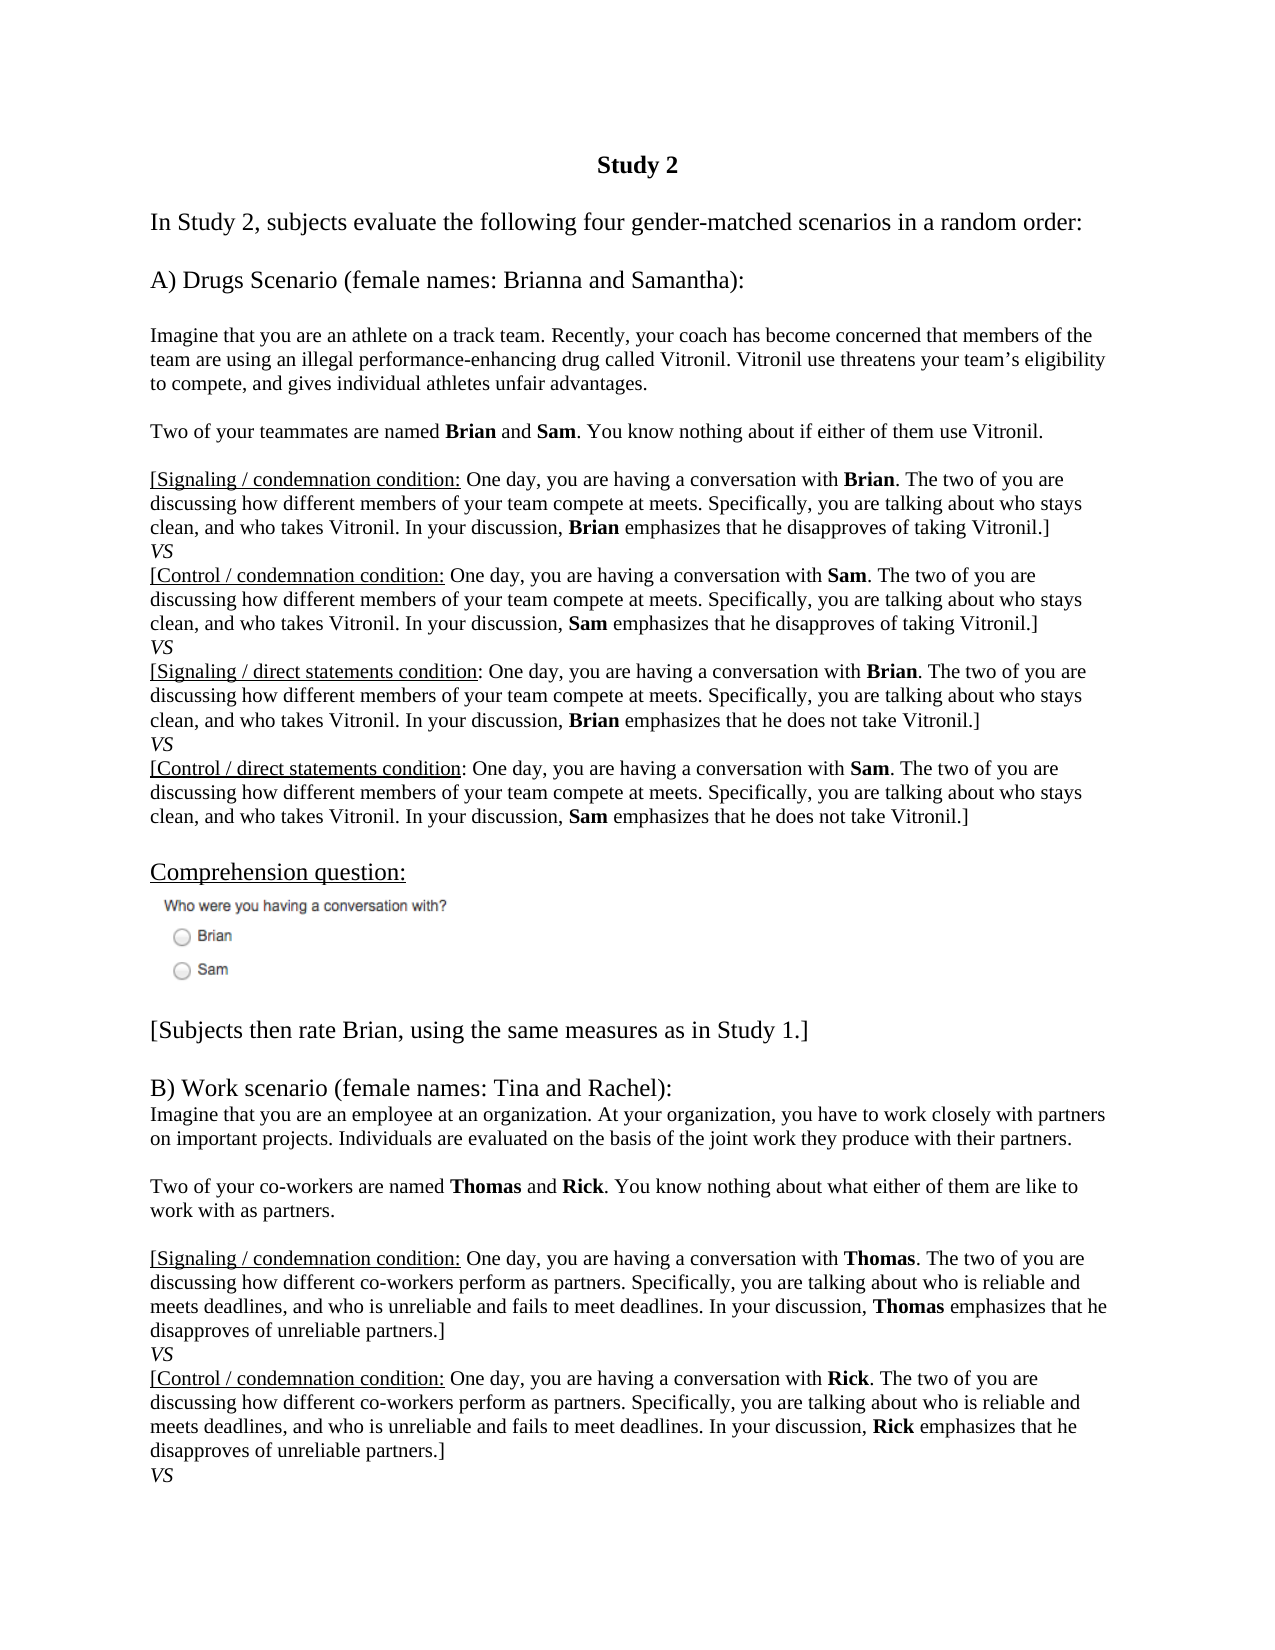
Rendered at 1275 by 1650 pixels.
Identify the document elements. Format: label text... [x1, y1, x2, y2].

text [Control / condemnation condition: One day, you are having a conversation with Rick. The two of you are discussing how different co-workers perform as partners. Specifically, you are talking about who is reliable and meets deadlines, and who is unreliable and fails to meet deadlines. In your discussion, Rick emphasizes that he disapproves of unreliable partners.] [150, 1366, 1125, 1462]
text VS [150, 635, 1125, 659]
text Two of your teammates are named Brian and Sam. You know nothing about if either of them use Vitronil. [150, 419, 1125, 443]
text [Signaling / condemnation condition: One day, you are having a conversation with Brian. The two of you are discussing how different members of your team compete at meets. Specifically, you are talking about who stays clean, and who takes Vitronil. In your discussion, Brian emphasizes that he disapproves of taking Vitronil.] [150, 467, 1125, 539]
text Imagine that you are an athlete on a track team. Recently, your coach has become concerned that members of the team are using an illegal performance-enhancing drug called Vitronil. Vitronil use threatens your team’s eligibility to compete, and gives individual athletes unfair advantages. [150, 322, 1125, 395]
text VS [150, 732, 1125, 756]
subtitle Study 2 [150, 150, 1125, 179]
text [Signaling / direct statements condition: One day, you are having a conversation with Brian. The two of you are discussing how different members of your team compete at meets. Specifically, you are talking about who stays clean, and who takes Vitronil. In your discussion, Brian emphasizes that he does not take Vitronil.] [150, 659, 1125, 732]
text [Signaling / condemnation condition: One day, you are having a conversation with Thomas. The two of you are discussing how different co-workers perform as partners. Specifically, you are talking about who is reliable and meets deadlines, and who is unreliable and fails to meet deadlines. In your discussion, Thomas emphasizes that he disapproves of unreliable partners.] [150, 1246, 1125, 1342]
picture [150, 885, 1050, 1016]
text [Control / condemnation condition: One day, you are having a conversation with Sam. The two of you are discussing how different members of your team compete at meets. Specifically, you are talking about who stays clean, and who takes Vitronil. In your discussion, Sam emphasizes that he disapproves of taking Vitronil.] [150, 563, 1125, 635]
text VS [150, 1462, 1125, 1487]
text B) Work scenario (female names: Tina and Rachel): [150, 1073, 1125, 1102]
text Comprehension question: [150, 857, 1125, 885]
text In Study 2, subjects evaluate the following four gender-matched scenarios in a random order: [150, 207, 1125, 236]
text VS [150, 539, 1125, 563]
text [Subjects then rate Brian, using the same measures as in Study 1.] [150, 1015, 1125, 1044]
text [Control / direct statements condition: One day, you are having a conversation with Sam. The two of you are discussing how different members of your team compete at meets. Specifically, you are talking about who stays clean, and who takes Vitronil. In your discussion, Sam emphasizes that he does not take Vitronil.] [150, 756, 1125, 828]
text VS [150, 1342, 1125, 1366]
text Imagine that you are an employee at an organization. At your organization, you have to work closely with partners on important projects. Individuals are evaluated on the basis of the joint work they produce with their partners. [150, 1102, 1125, 1150]
text Two of your co-workers are named Thomas and Rick. You know nothing about what either of them are like to work with as partners. [150, 1174, 1125, 1222]
text A) Drugs Scenario (female names: Brianna and Samantha): [150, 265, 1125, 294]
